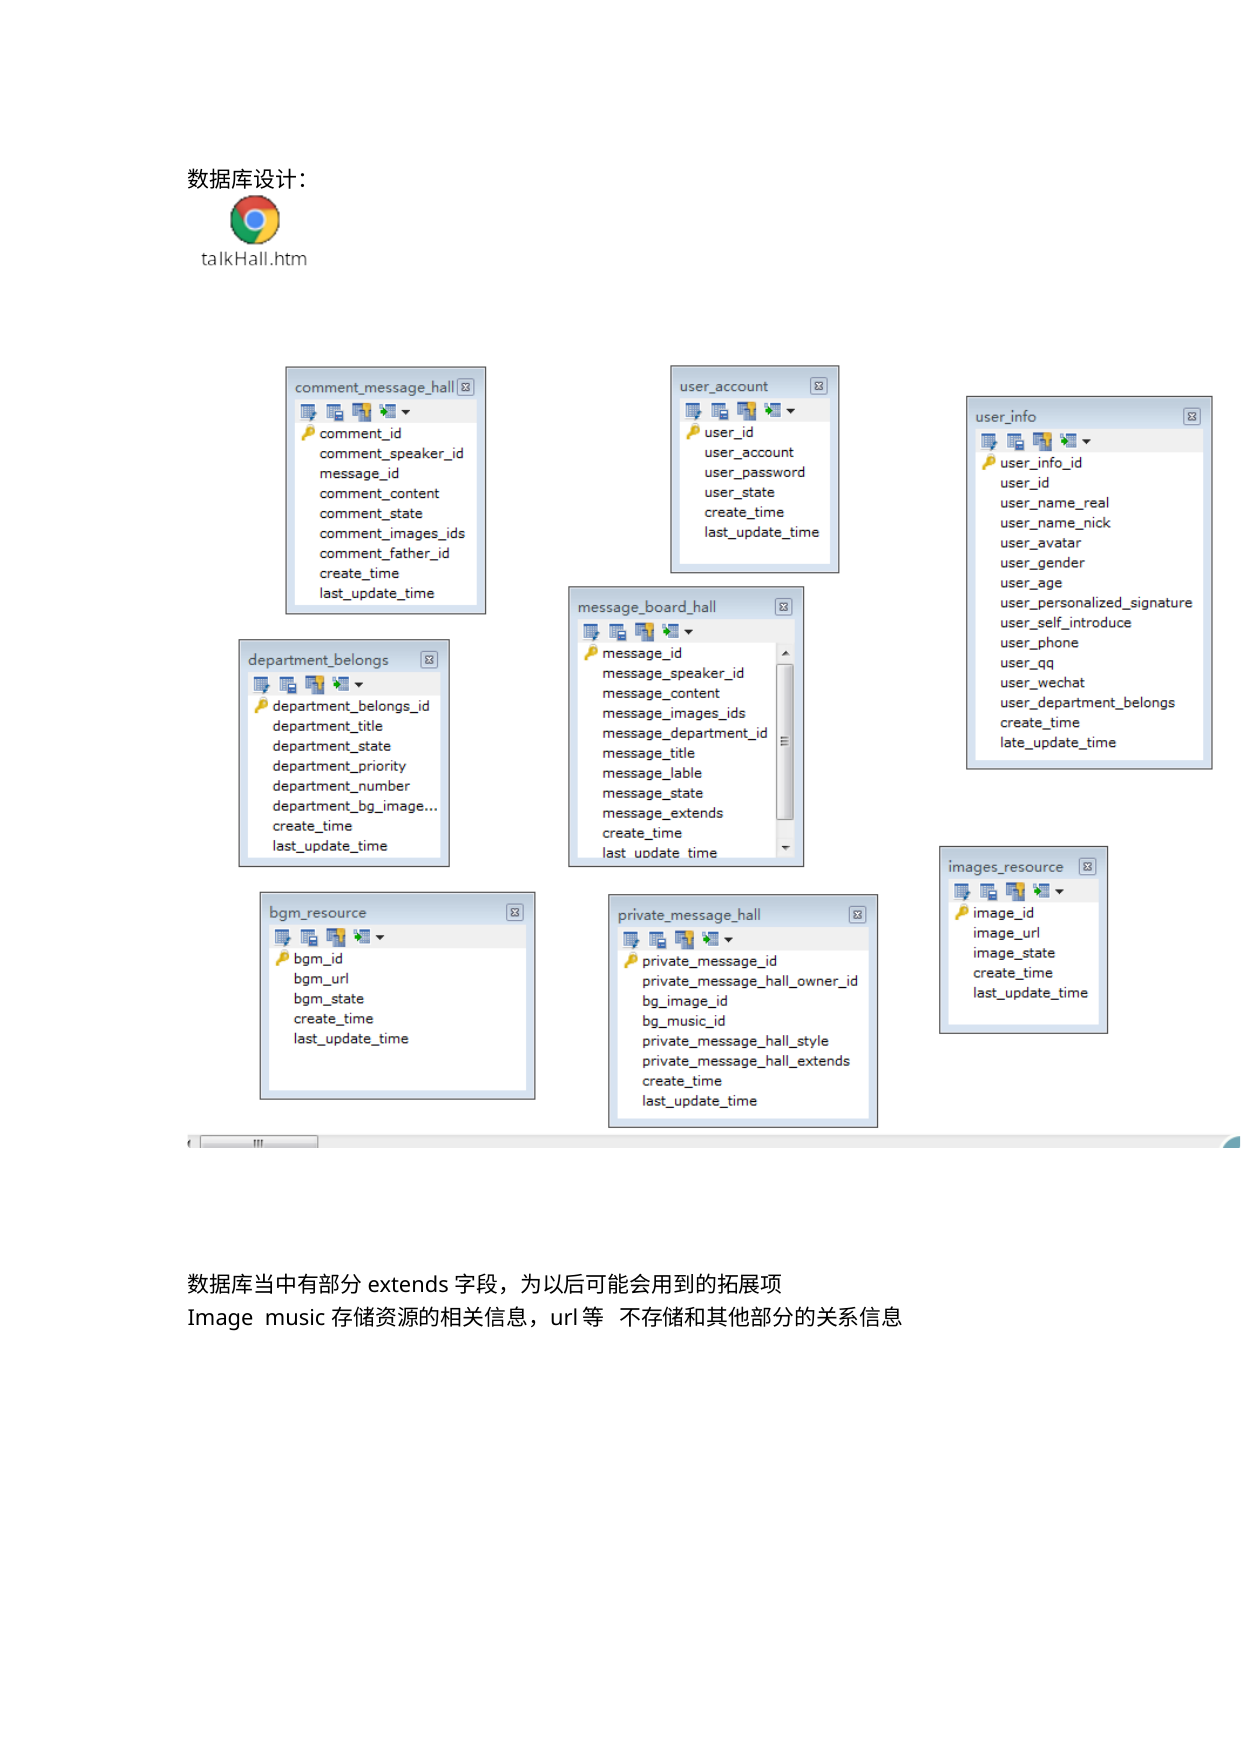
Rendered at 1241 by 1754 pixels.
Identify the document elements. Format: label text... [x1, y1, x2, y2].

text Image music 存储资源的相关信息，url等 不存储和其他部分的关系信息 [187, 1299, 1053, 1332]
text 数据库当中有部分 extends 字段，为以后可能会用到的拓展项 [187, 1267, 1053, 1299]
picture [187, 357, 1241, 1148]
text 数据库设计： [187, 162, 1053, 194]
